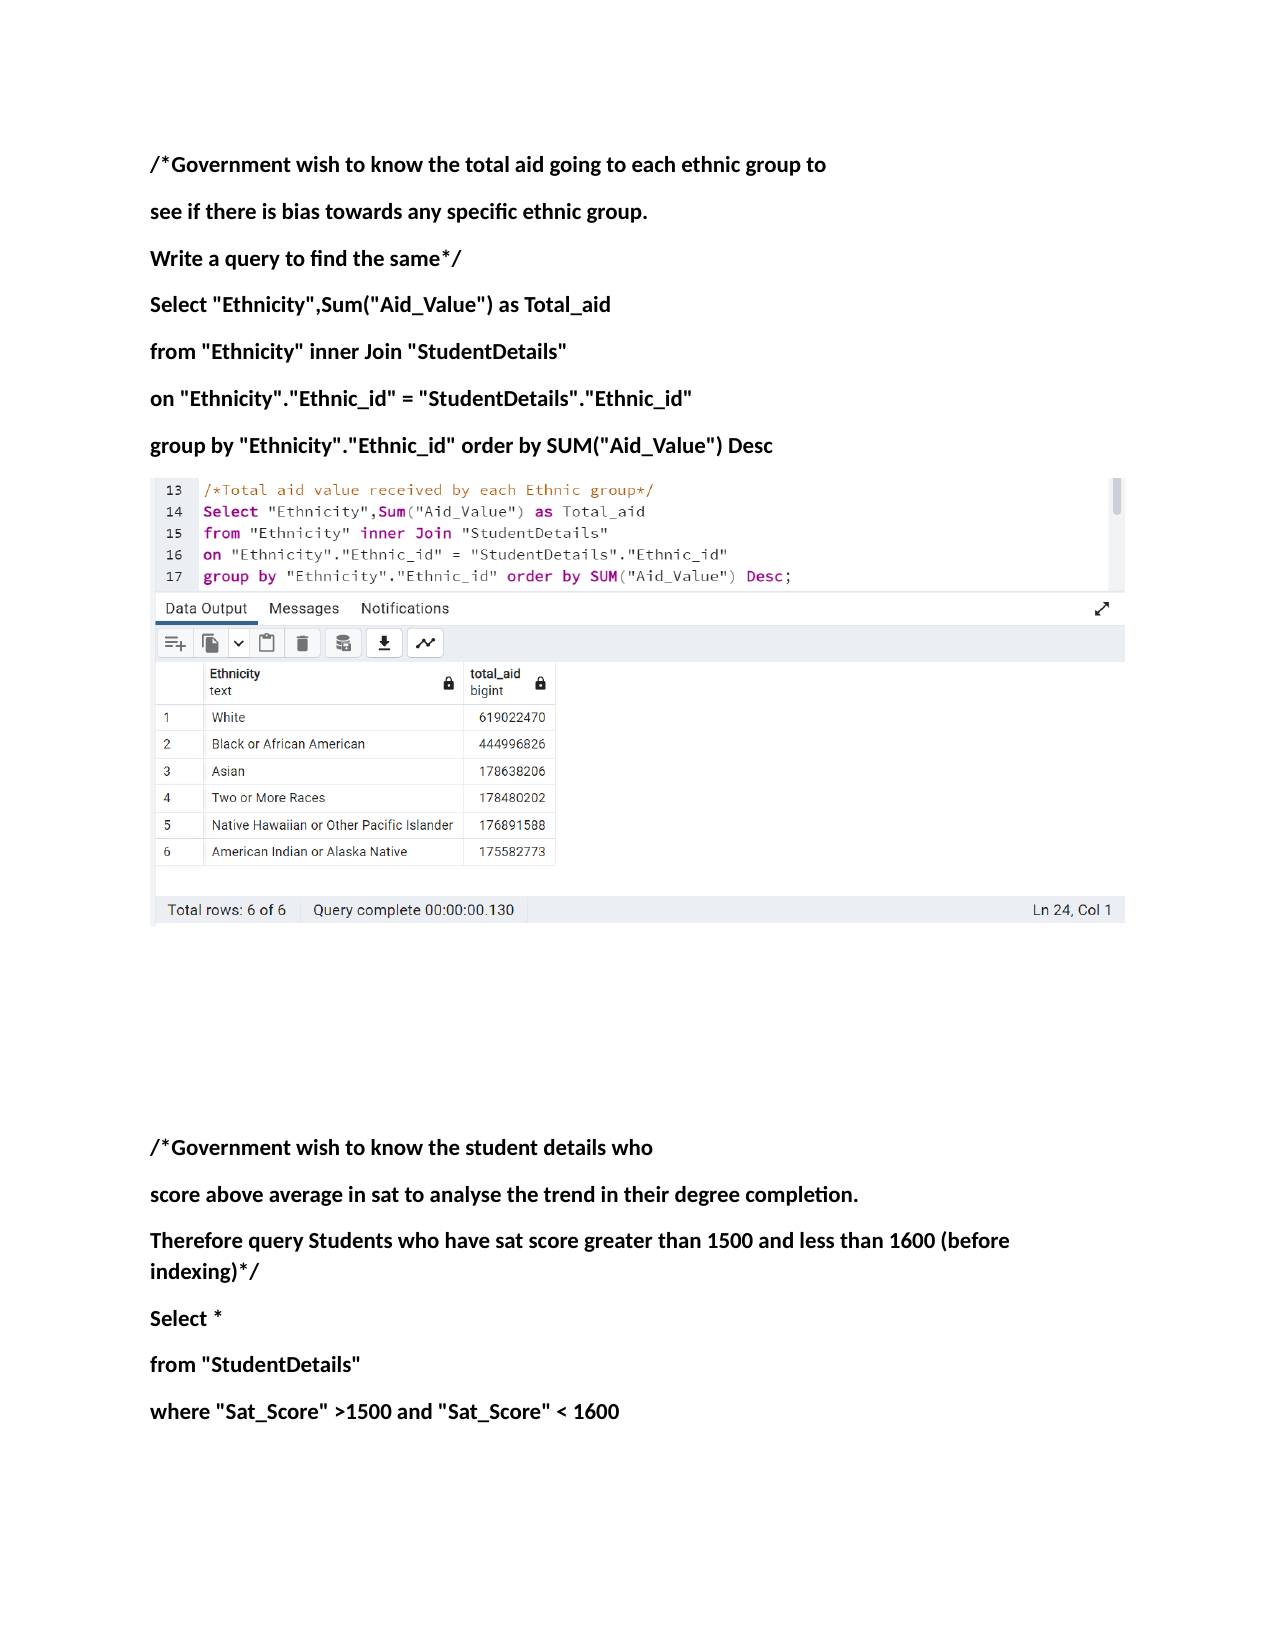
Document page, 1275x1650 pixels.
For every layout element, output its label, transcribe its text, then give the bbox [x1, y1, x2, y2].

text Select "Ethnicity",Sum("Aid_Value") as Total_aid [150, 291, 1125, 319]
text Select * [150, 1304, 1125, 1332]
text on "Ethnicity"."Ethnic_id" = "StudentDetails"."Ethnic_id" [150, 384, 1125, 412]
picture [150, 478, 1125, 927]
text /*Government wish to know the student details who [150, 1133, 1125, 1161]
text from "Ethnicity" inner Join "StudentDetails" [150, 337, 1125, 366]
text group by "Ethnicity"."Ethnic_id" order by SUM("Aid_Value") Desc [150, 431, 1125, 459]
text /*Government wish to know the total aid going to each ethnic group to [150, 150, 1125, 178]
text where "Sat_Score" >1500 and "Sat_Score" < 1600 [150, 1397, 1125, 1426]
text see if there is bias towards any specific ethnic group. [150, 197, 1125, 225]
text score above average in sat to analyse the trend in their degree completion. [150, 1180, 1125, 1208]
text Write a query to find the same*/ [150, 244, 1125, 272]
text Therefore query Students who have sat score greater than 1500 and less than 1600 (before indexing)*/ [150, 1227, 1125, 1285]
text from "StudentDetails" [150, 1351, 1125, 1379]
